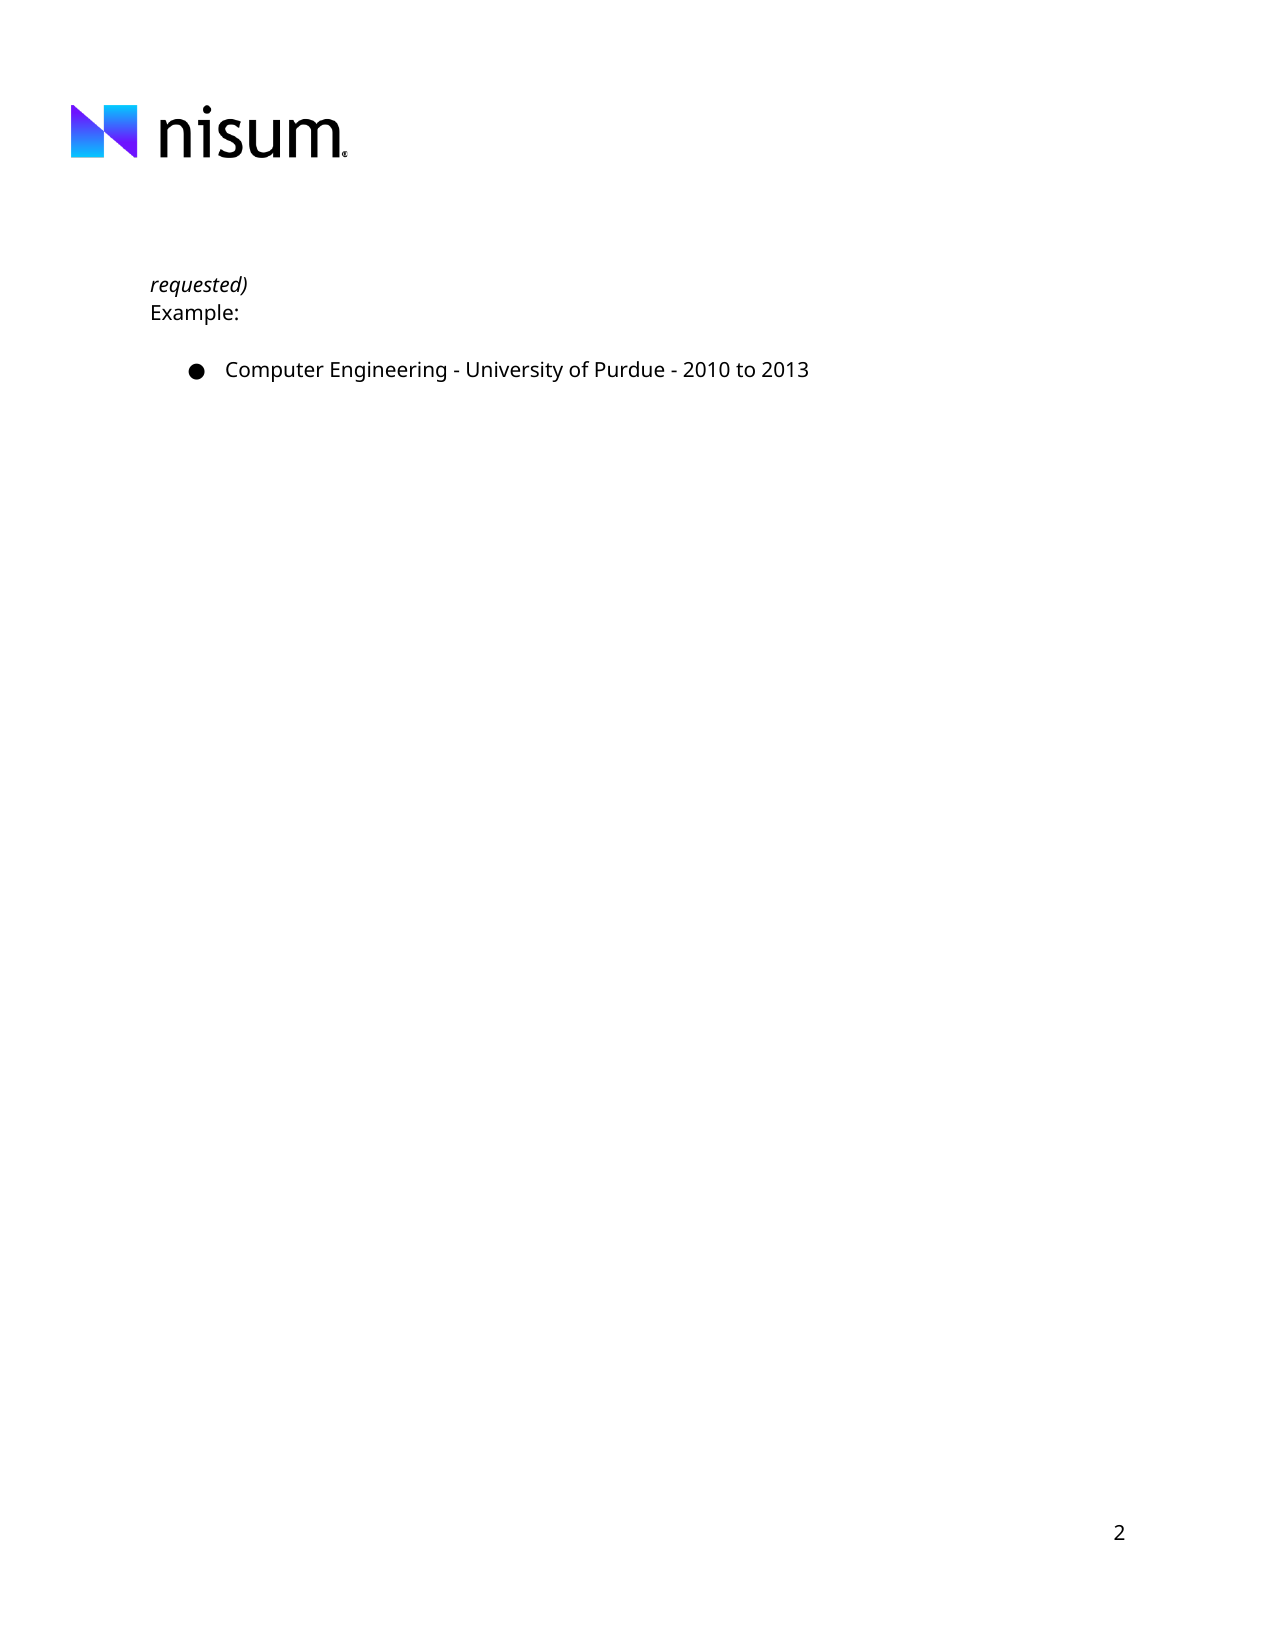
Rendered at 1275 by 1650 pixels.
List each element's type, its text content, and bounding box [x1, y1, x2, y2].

picture [71, 105, 348, 158]
list Computer Engineering - University of Purdue - 2010 to 2013 [187, 355, 1125, 384]
text Example: [150, 298, 1125, 327]
